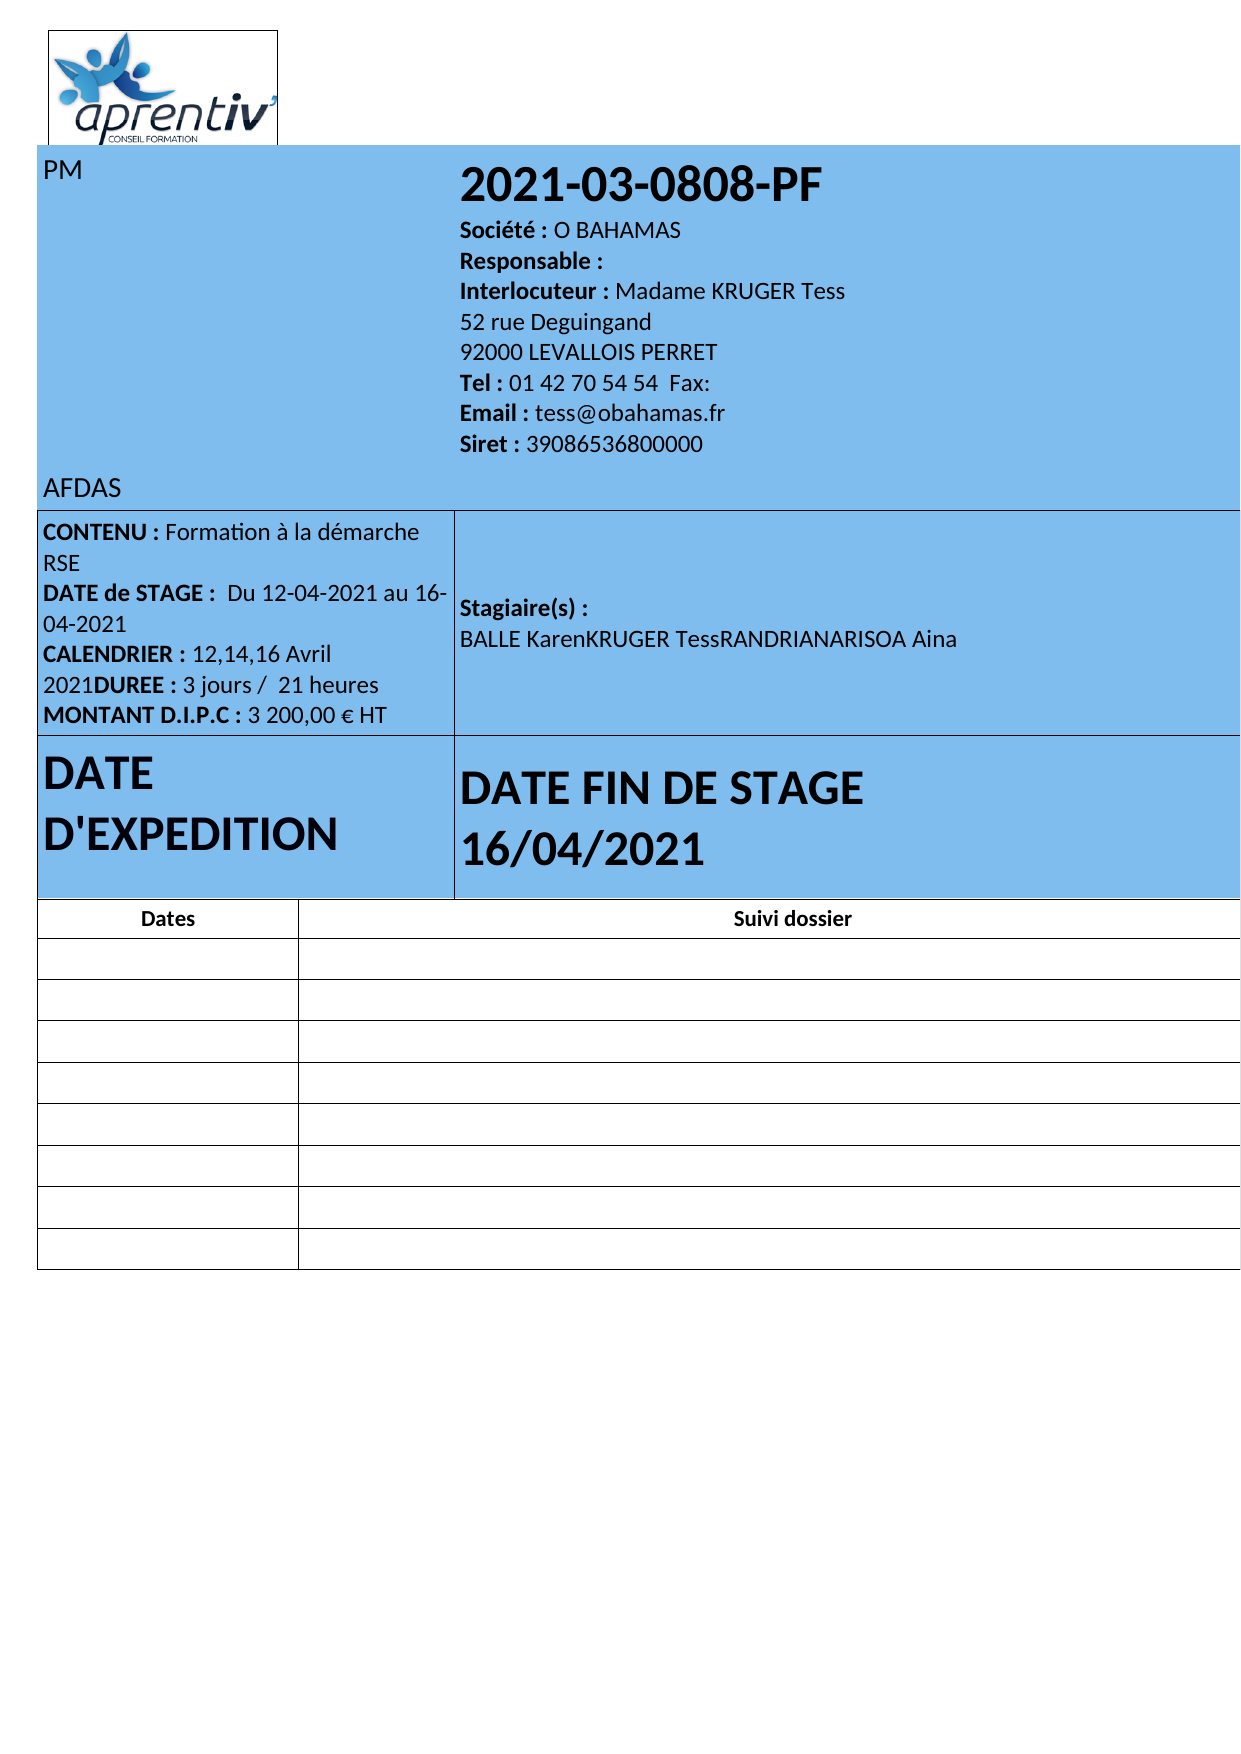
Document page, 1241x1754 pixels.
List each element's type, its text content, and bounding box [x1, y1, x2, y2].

table_cell [299, 980, 1240, 1020]
table_cell [38, 1021, 298, 1062]
table_cell CONTENU : Formation à la démarche RSEDATE de STAGE : Du 12-04-2021 au 16-04-2021CALENDRIER : 12,14,16 Avril 2021DUREE : 3 jours / 21 heuresMONTANT D.I.P.C : 3 200,00 € HT [38, 511, 454, 735]
table_cell Stagiaire(s) : BALLE Karen [455, 511, 1240, 735]
table_cell [38, 1187, 298, 1228]
table_cell DATE D'EXPEDITION [38, 736, 454, 898]
table_cell DATE FIN DE STAGE 16/04/2021 [455, 736, 1240, 898]
table_cell AFDAS [38, 465, 1240, 510]
table_cell [38, 1146, 298, 1186]
table_cell [299, 1063, 1240, 1103]
table_header PM [38, 146, 454, 464]
table_cell [38, 1104, 298, 1145]
table_header Dates [38, 900, 298, 937]
table_cell [38, 1229, 298, 1269]
table_cell [299, 1021, 1240, 1062]
table_cell [299, 1229, 1240, 1269]
table_cell [299, 1187, 1240, 1228]
table_cell [299, 939, 1240, 979]
table_cell [299, 1146, 1240, 1186]
table_cell [38, 980, 298, 1020]
table_cell [38, 939, 298, 979]
table_cell [299, 1104, 1240, 1145]
picture [49, 31, 277, 145]
table_header Suivi dossier [299, 900, 1240, 937]
table_cell [38, 1063, 298, 1103]
table_header 2021-03-0808-PFSociété : O BAHAMASResponsable : Interlocuteur : Madame KRUGER Tess52 rue Deguingand92000 LEVALLOIS PERRETTel : 01 42 70 54 54 Fax: Email : tess@obahamas.frSiret : 39086536800000 [455, 146, 1240, 464]
